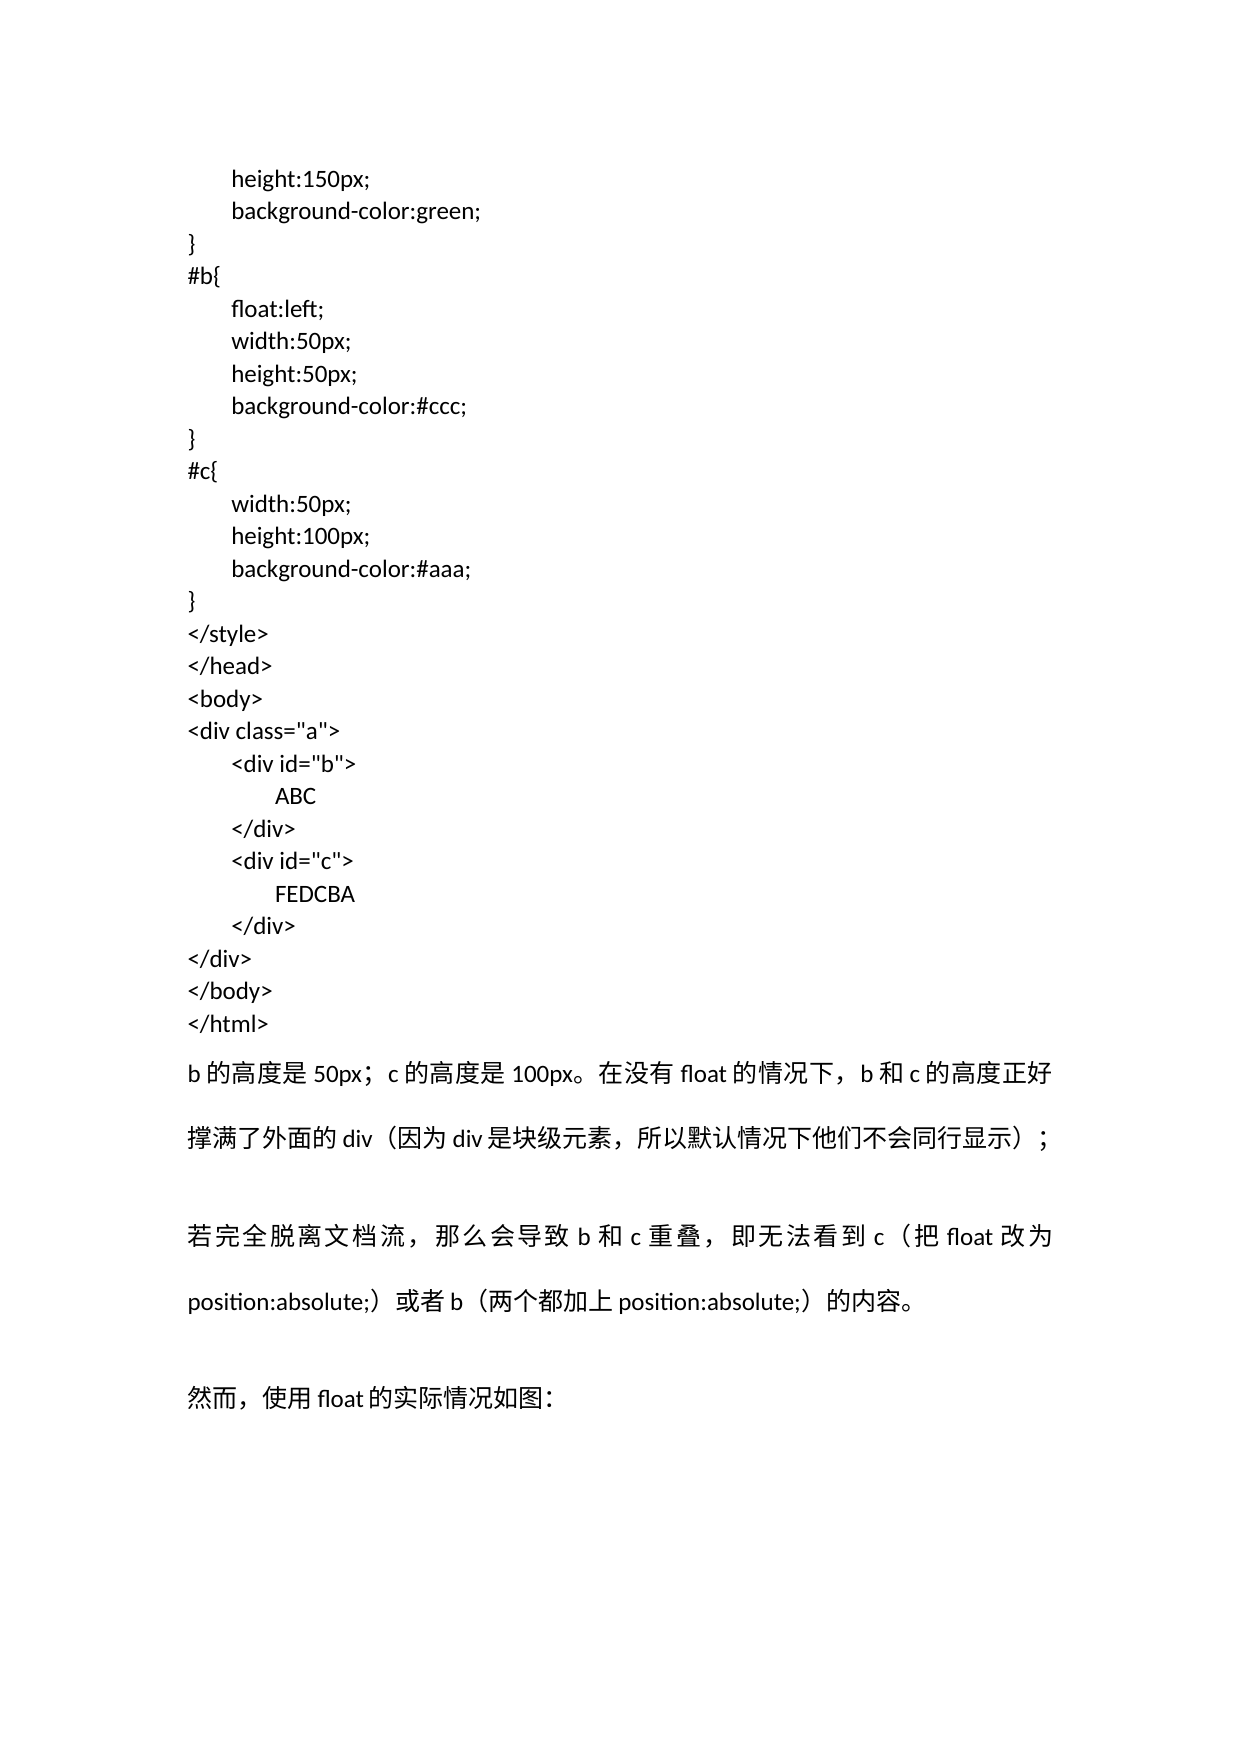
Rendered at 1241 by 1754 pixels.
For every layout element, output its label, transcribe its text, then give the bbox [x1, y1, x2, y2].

text 然而，使用float的实际情况如图： [187, 1364, 1053, 1429]
text #b{ [187, 259, 1053, 292]
text </div> [187, 812, 1053, 844]
text </head> [187, 649, 1053, 682]
text ABC [187, 779, 1053, 812]
text #c{ [187, 454, 1053, 487]
text <div id="c"> [187, 844, 1053, 877]
text } [187, 584, 1053, 617]
text height:50px; [187, 357, 1053, 389]
text } [187, 227, 1053, 259]
text <body> [187, 682, 1053, 714]
text } [187, 422, 1053, 454]
text background-color:#aaa; [187, 552, 1053, 584]
text 若完全脱离文档流，那么会导致b和c重叠，即无法看到c（把float改为position:absolute;）或者b（两个都加上position:absolute;）的内容。 [187, 1202, 1053, 1332]
text background-color:#ccc; [187, 389, 1053, 422]
text <div class="a"> [187, 714, 1053, 747]
text height:100px; [187, 519, 1053, 552]
text b的高度是50px；c的高度是100px。在没有float的情况下，b和c的高度正好撑满了外面的div（因为div是块级元素，所以默认情况下他们不会同行显示）； [187, 1039, 1053, 1169]
text width:50px; [187, 324, 1053, 357]
text </div> [187, 909, 1053, 942]
text float:left; [187, 292, 1053, 324]
text <div id="b"> [187, 747, 1053, 779]
text width:50px; [187, 487, 1053, 519]
text </style> [187, 617, 1053, 649]
text background-color:green; [187, 194, 1053, 227]
text </html> [187, 1007, 1053, 1039]
text FEDCBA [187, 877, 1053, 909]
text </body> [187, 974, 1053, 1007]
text </div> [187, 942, 1053, 974]
text height:150px; [187, 162, 1053, 194]
